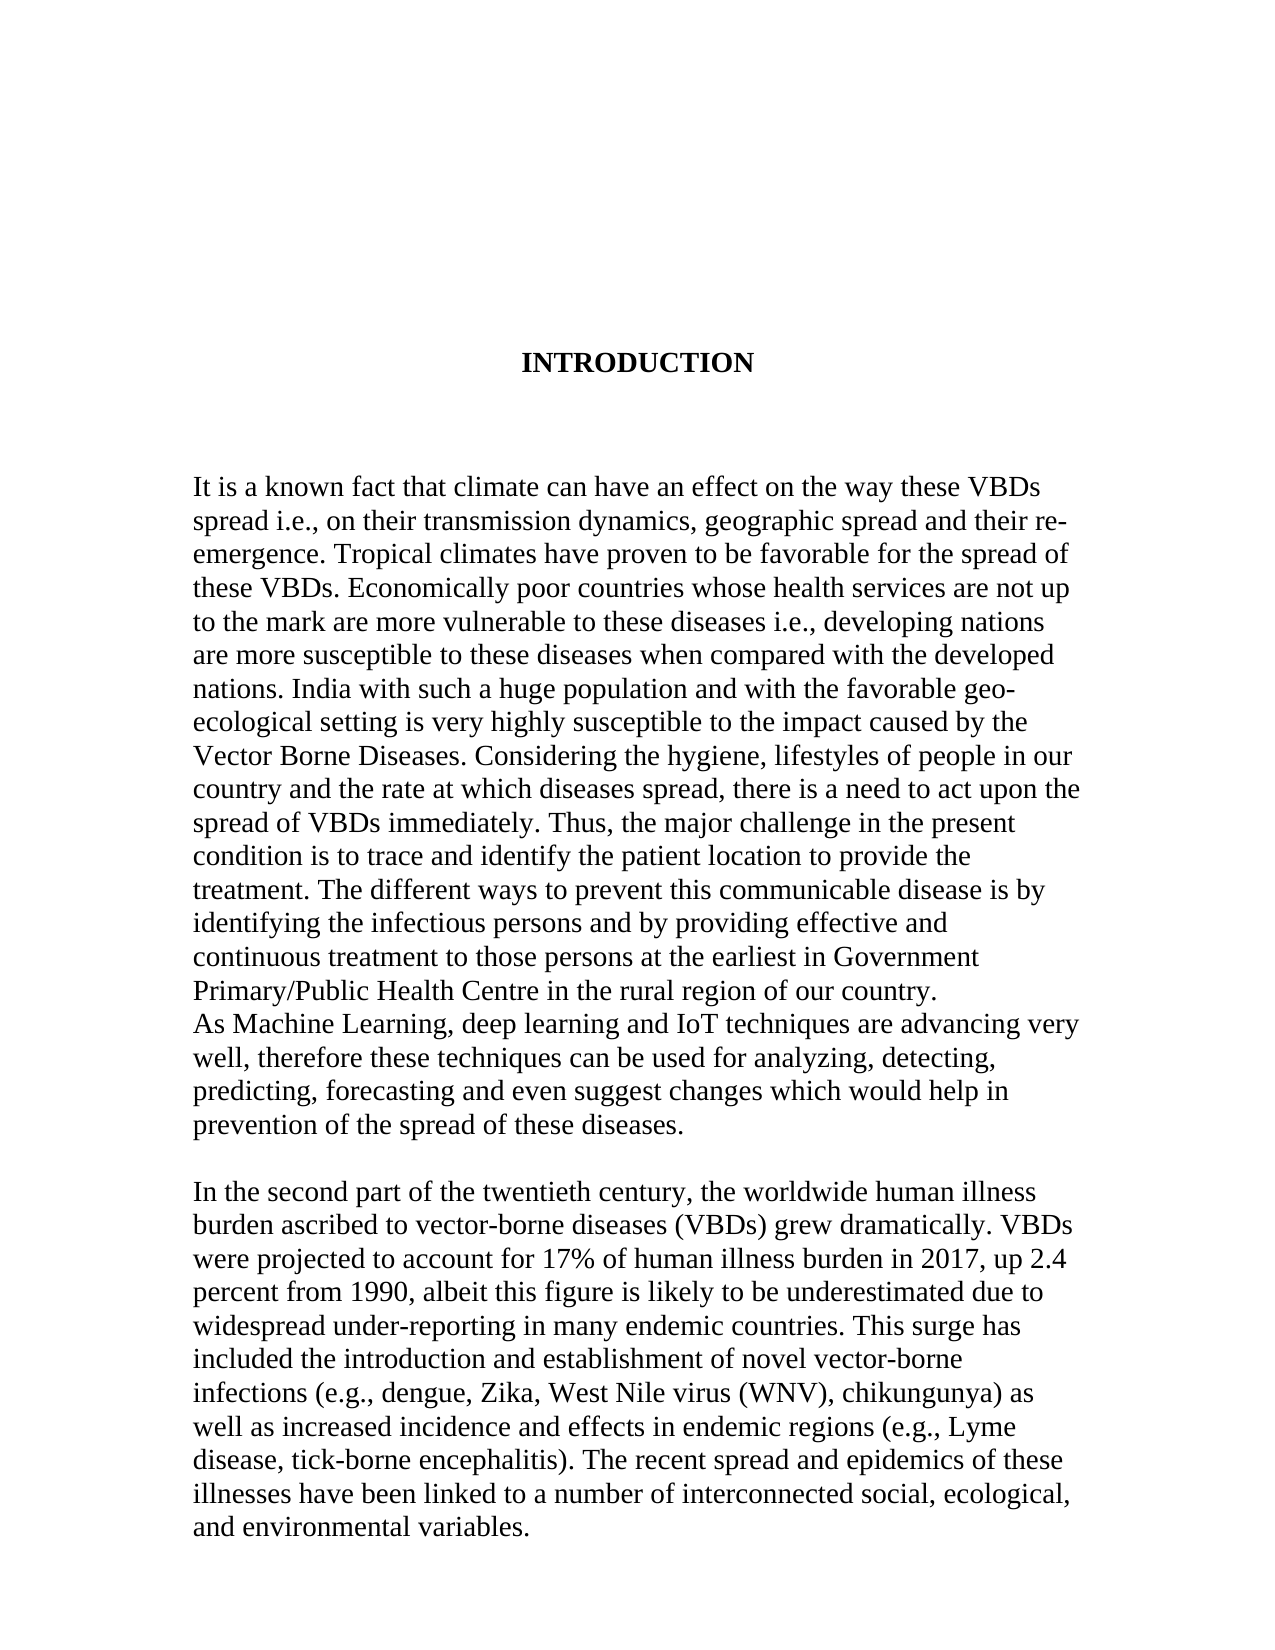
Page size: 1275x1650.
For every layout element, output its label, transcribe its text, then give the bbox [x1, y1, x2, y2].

subtitle INTRODUCTION [193, 345, 1082, 378]
subtitle As Machine Learning, deep learning and IoT techniques are advancing very well, therefore these techniques can be used for analyzing, detecting, predicting, forecasting and even suggest changes which would help in prevention of the spread of these diseases. [193, 1006, 1082, 1140]
subtitle It is a known fact that climate can have an effect on the way these VBDs spread i.e., on their transmission dynamics, geographic spread and their re-emergence. Tropical climates have proven to be favorable for the spread of these VBDs. Economically poor countries whose health services are not up to the mark are more vulnerable to these diseases i.e., developing nations are more susceptible to these diseases when compared with the developed nations. India with such a huge population and with the favorable geo-ecological setting is very highly susceptible to the impact caused by the Vector Borne Diseases. Considering the hygiene, lifestyles of people in our country and the rate at which diseases spread, there is a need to act upon the spread of VBDs immediately. Thus, the major challenge in the present condition is to trace and identify the patient location to provide the treatment. The different ways to prevent this communicable disease is by identifying the infectious persons and by providing effective and continuous treatment to those persons at the earliest in Government Primary/Public Health Centre in the rural region of our country. [193, 469, 1082, 1006]
subtitle In the second part of the twentieth century, the worldwide human illness burden ascribed to vector-borne diseases (VBDs) grew dramatically. VBDs were projected to account for 17% of human illness burden in 2017, up 2.4 percent from 1990, albeit this figure is likely to be underestimated due to widespread under-reporting in many endemic countries. This surge has included the introduction and establishment of novel vector-borne infections (e.g., dengue, Zika, West Nile virus (WNV), chikungunya) as well as increased incidence and effects in endemic regions (e.g., Lyme disease, tick-borne encephalitis). The recent spread and epidemics of these illnesses have been linked to a number of interconnected social, ecological, and environmental variables. [193, 1174, 1082, 1543]
